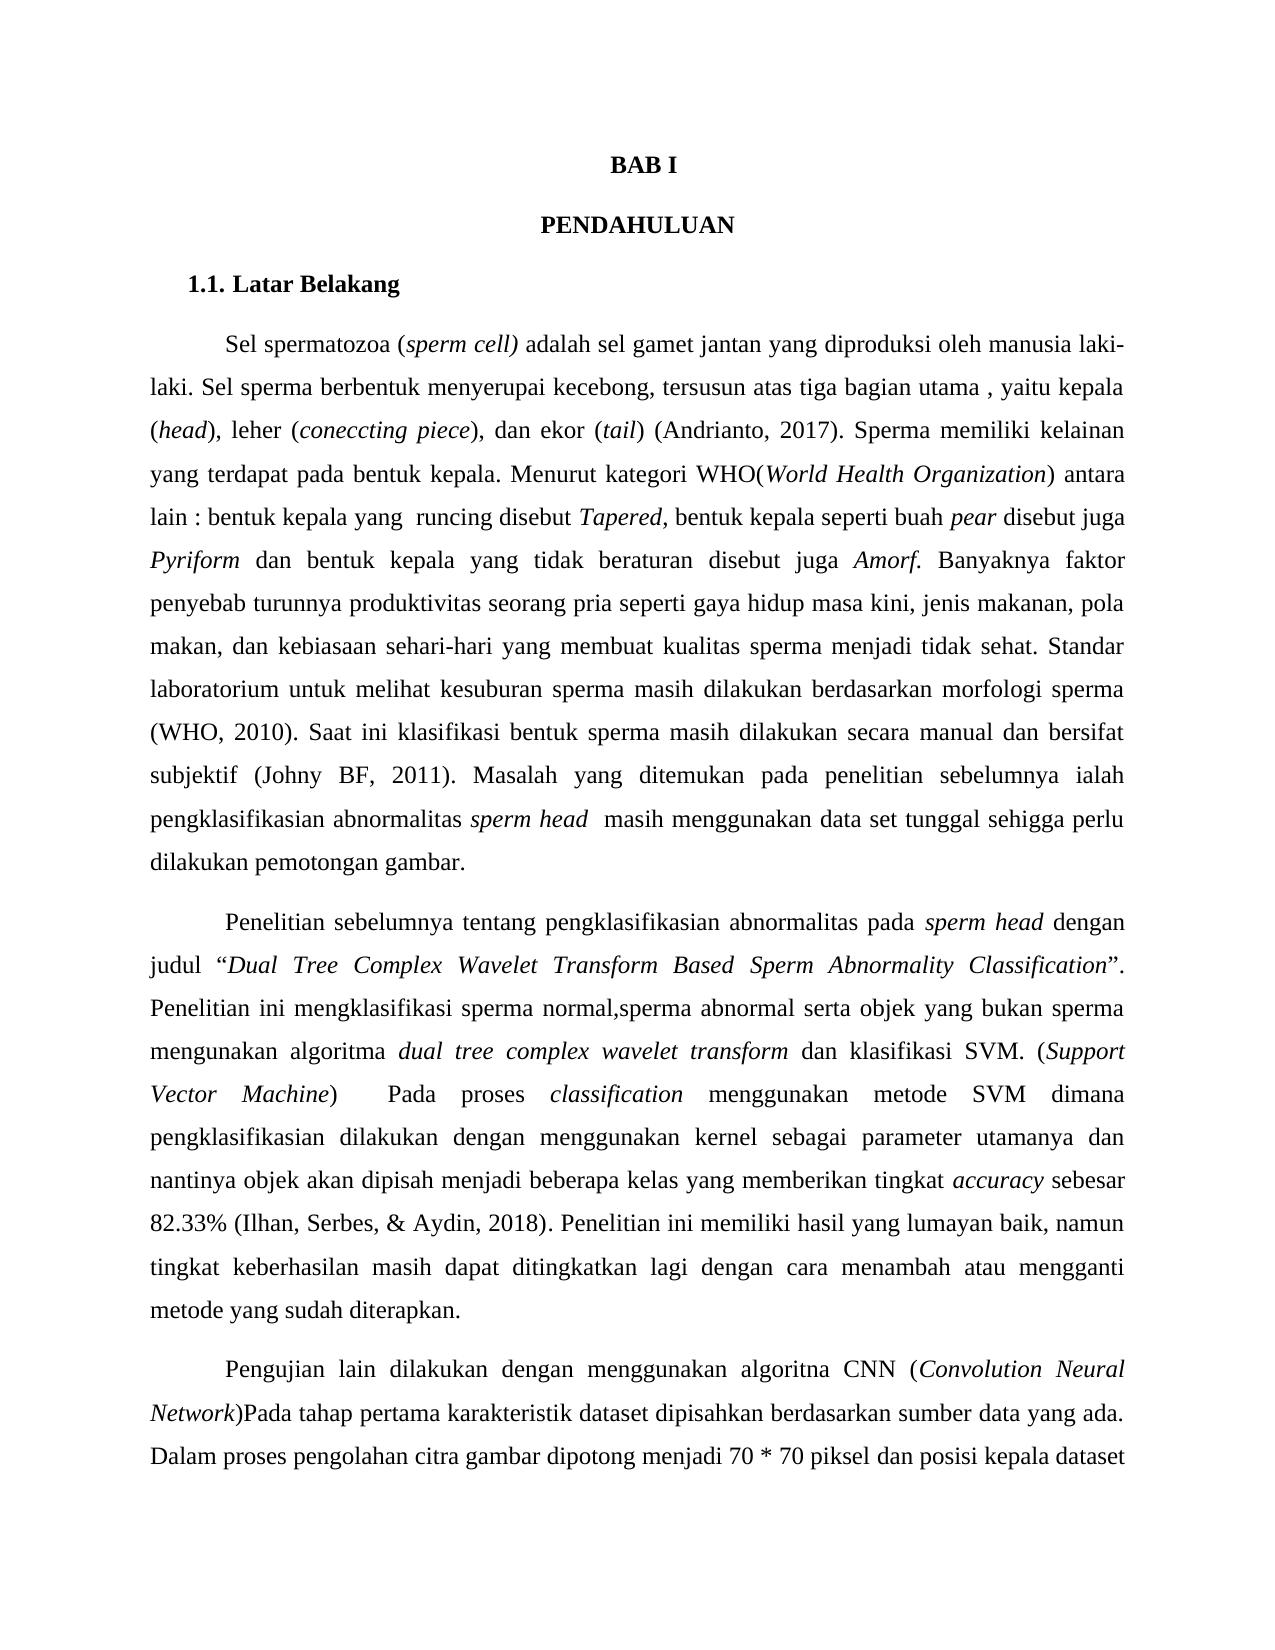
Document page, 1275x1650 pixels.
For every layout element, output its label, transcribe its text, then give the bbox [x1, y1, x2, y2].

text Sel spermatozoa (sperm cell) adalah sel gamet jantan yang diproduksi oleh manusia laki-laki. Sel sperma berbentuk menyerupai kecebong, tersusun atas tiga bagian utama , yaitu kepala (head), leher (coneccting piece), dan ekor (tail) . Sperma memiliki kelainan yang terdapat pada bentuk kepala. Menurut kategori WHO(World Health Organization) antara lain : bentuk kepala yang runcing disebut Tapered, bentuk kepala seperti buah pear disebut juga Pyriform dan bentuk kepala yang tidak beraturan disebut juga Amorf. Banyaknya faktor penyebab turunnya produktivitas seorang pria seperti gaya hidup masa kini, jenis makanan, pola makan, dan kebiasaan sehari-hari yang membuat kualitas sperma menjadi tidak sehat. Standar laboratorium untuk melihat kesuburan sperma masih dilakukan berdasarkan morfologi sperma . Saat ini klasifikasi bentuk sperma masih dilakukan secara manual dan bersifat subjektif (Johny BF, 2011). Masalah yang ditemukan pada penelitian sebelumnya ialah pengklasifikasian abnormalitas sperm head masih menggunakan data set tunggal sehigga perlu dilakukan pemotongan gambar. [150, 329, 1125, 876]
list Latar Belakang [187, 269, 1125, 298]
text PENDAHULUAN [150, 210, 1125, 238]
text BAB I [150, 150, 1125, 179]
text Penelitian sebelumnya tentang pengklasifikasian abnormalitas pada sperm head dengan judul “Dual Tree Complex Wavelet Transform Based Sperm Abnormality Classification”. Penelitian ini mengklasifikasi sperma normal,sperma abnormal serta objek yang bukan sperma mengunakan algoritma dual tree complex wavelet transform dan klasifikasi SVM. (Support Vector Machine) Pada proses classification menggunakan metode SVM dimana pengklasifikasian dilakukan dengan menggunakan kernel sebagai parameter utamanya dan nantinya objek akan dipisah menjadi beberapa kelas yang memberikan tingkat accuracy sebesar 82.33% . Penelitian ini memiliki hasil yang lumayan baik, namun tingkat keberhasilan masih dapat ditingkatkan lagi dengan cara menambah atau mengganti metode yang sudah diterapkan. [150, 907, 1125, 1323]
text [150, 1354, 1125, 1469]
